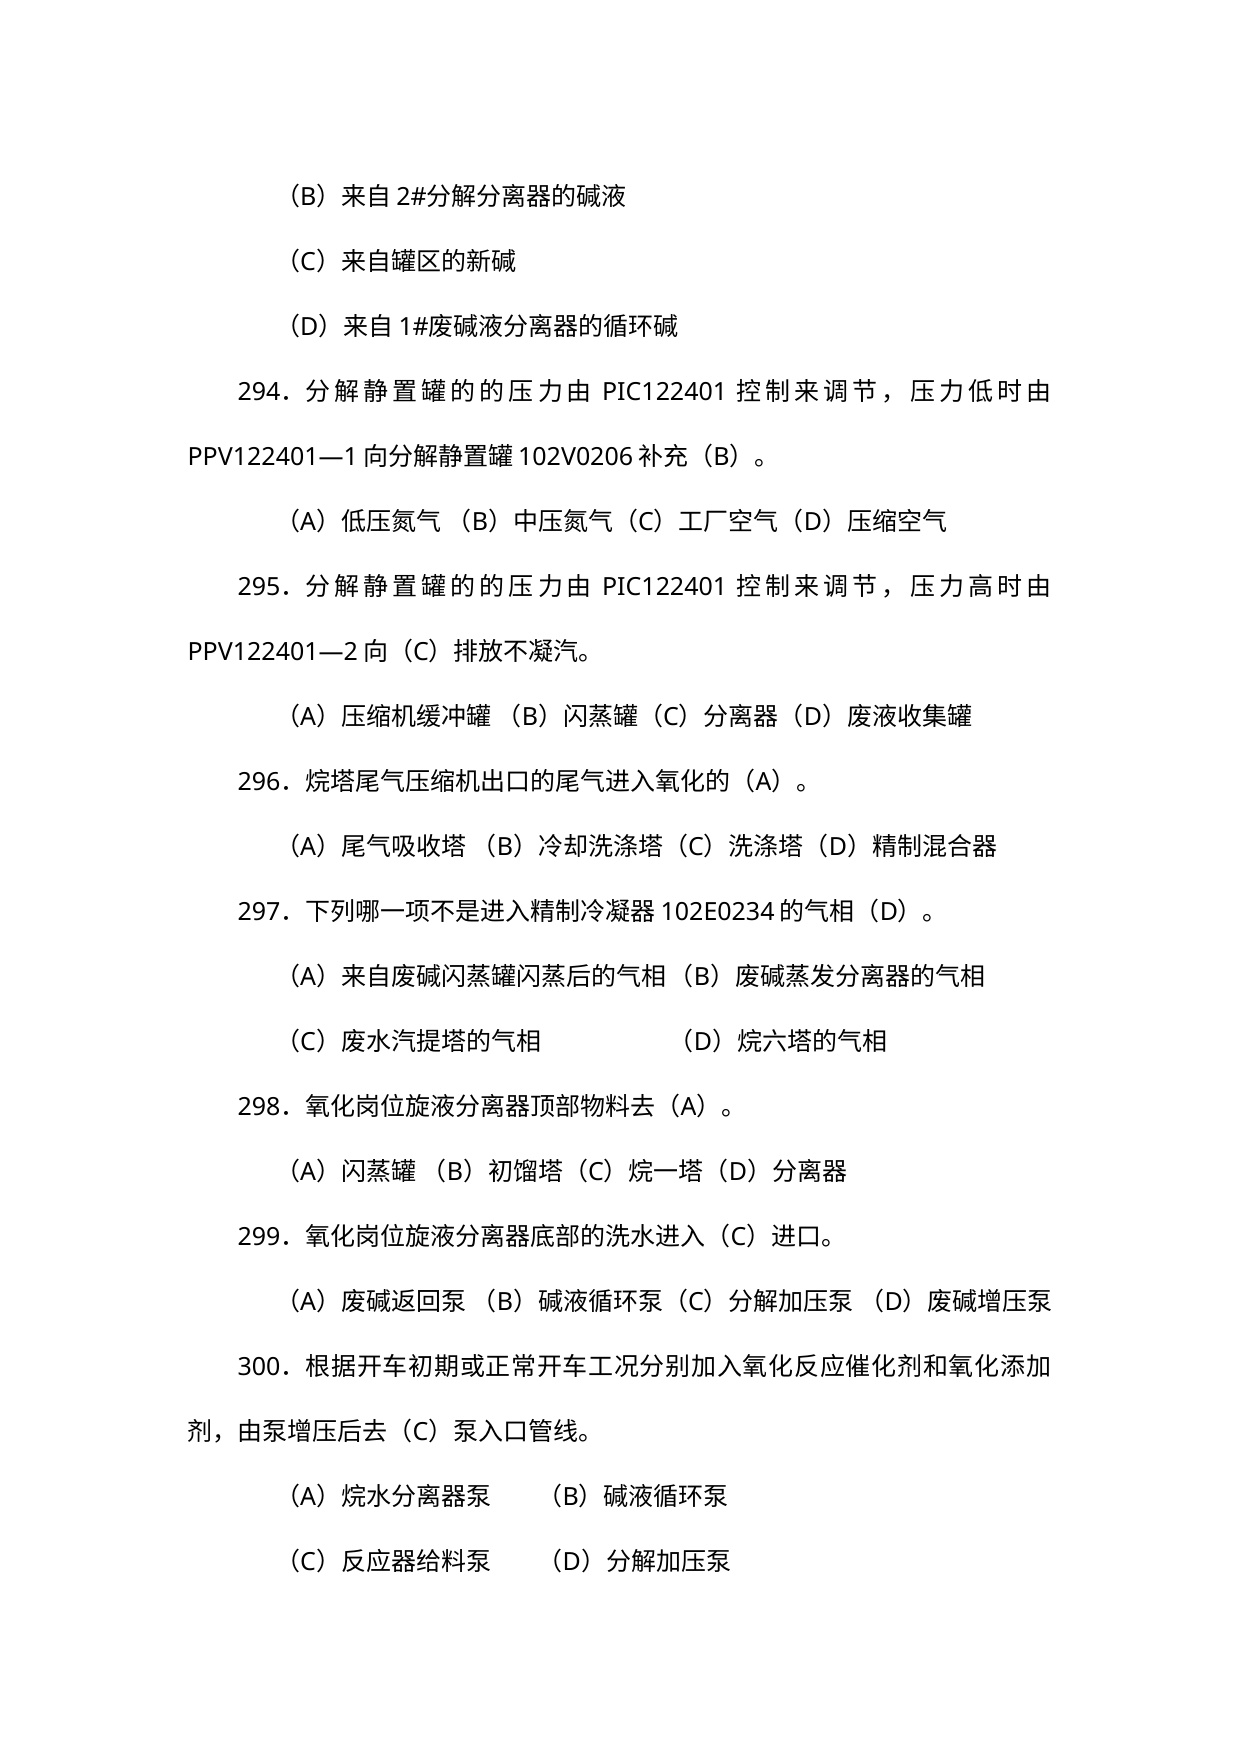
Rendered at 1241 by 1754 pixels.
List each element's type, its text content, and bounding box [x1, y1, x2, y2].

list 分解静置罐的的压力由PIC122401控制来调节，压力高时由PPV122401—2向（C）排放不凝汽。 [187, 552, 1053, 682]
list 根据开车初期或正常开车工况分别加入氧化反应催化剂和氧化添加剂，由泵增压后去（C）泵入口管线。 [187, 1332, 1053, 1462]
text （C）反应器给料泵 （D）分解加压泵 [231, 1527, 1053, 1592]
text （A）闪蒸罐 （B）初馏塔（C）烷一塔（D）分离器 [231, 1137, 1053, 1202]
text （C）来自罐区的新碱 [275, 227, 1053, 292]
text （A）废碱返回泵 （B）碱液循环泵（C）分解加压泵 （D）废碱增压泵 [231, 1267, 1053, 1332]
text （A）尾气吸收塔 （B）冷却洗涤塔（C）洗涤塔（D）精制混合器 [231, 812, 1053, 877]
text （A）低压氮气 （B）中压氮气（C）工厂空气（D）压缩空气 [231, 487, 1053, 552]
text （A）压缩机缓冲罐 （B）闪蒸罐（C）分离器（D）废液收集罐 [231, 682, 1053, 747]
list 分解静置罐的的压力由PIC122401控制来调节，压力低时由PPV122401—1向分解静置罐102V0206补充（B）。 [187, 357, 1053, 487]
list 氧化岗位旋液分离器顶部物料去（A）。 [187, 1072, 1053, 1137]
list 烷塔尾气压缩机出口的尾气进入氧化的（A）。 [187, 747, 1053, 812]
list 氧化岗位旋液分离器底部的洗水进入（C）进口。 [187, 1202, 1053, 1267]
list 烷水分离器泵 （B）碱液循环泵 [231, 1462, 1053, 1527]
text （D）来自1#废碱液分离器的循环碱 [231, 292, 1053, 357]
list 下列哪一项不是进入精制冷凝器102E0234的气相（D）。 [187, 877, 1053, 942]
text （B）来自2#分解分离器的碱液 [275, 162, 1053, 227]
text （C）废水汽提塔的气相 （D）烷六塔的气相 [231, 1007, 1053, 1072]
list 来自废碱闪蒸罐闪蒸后的气相 （B）废碱蒸发分离器的气相 [231, 942, 1053, 1007]
